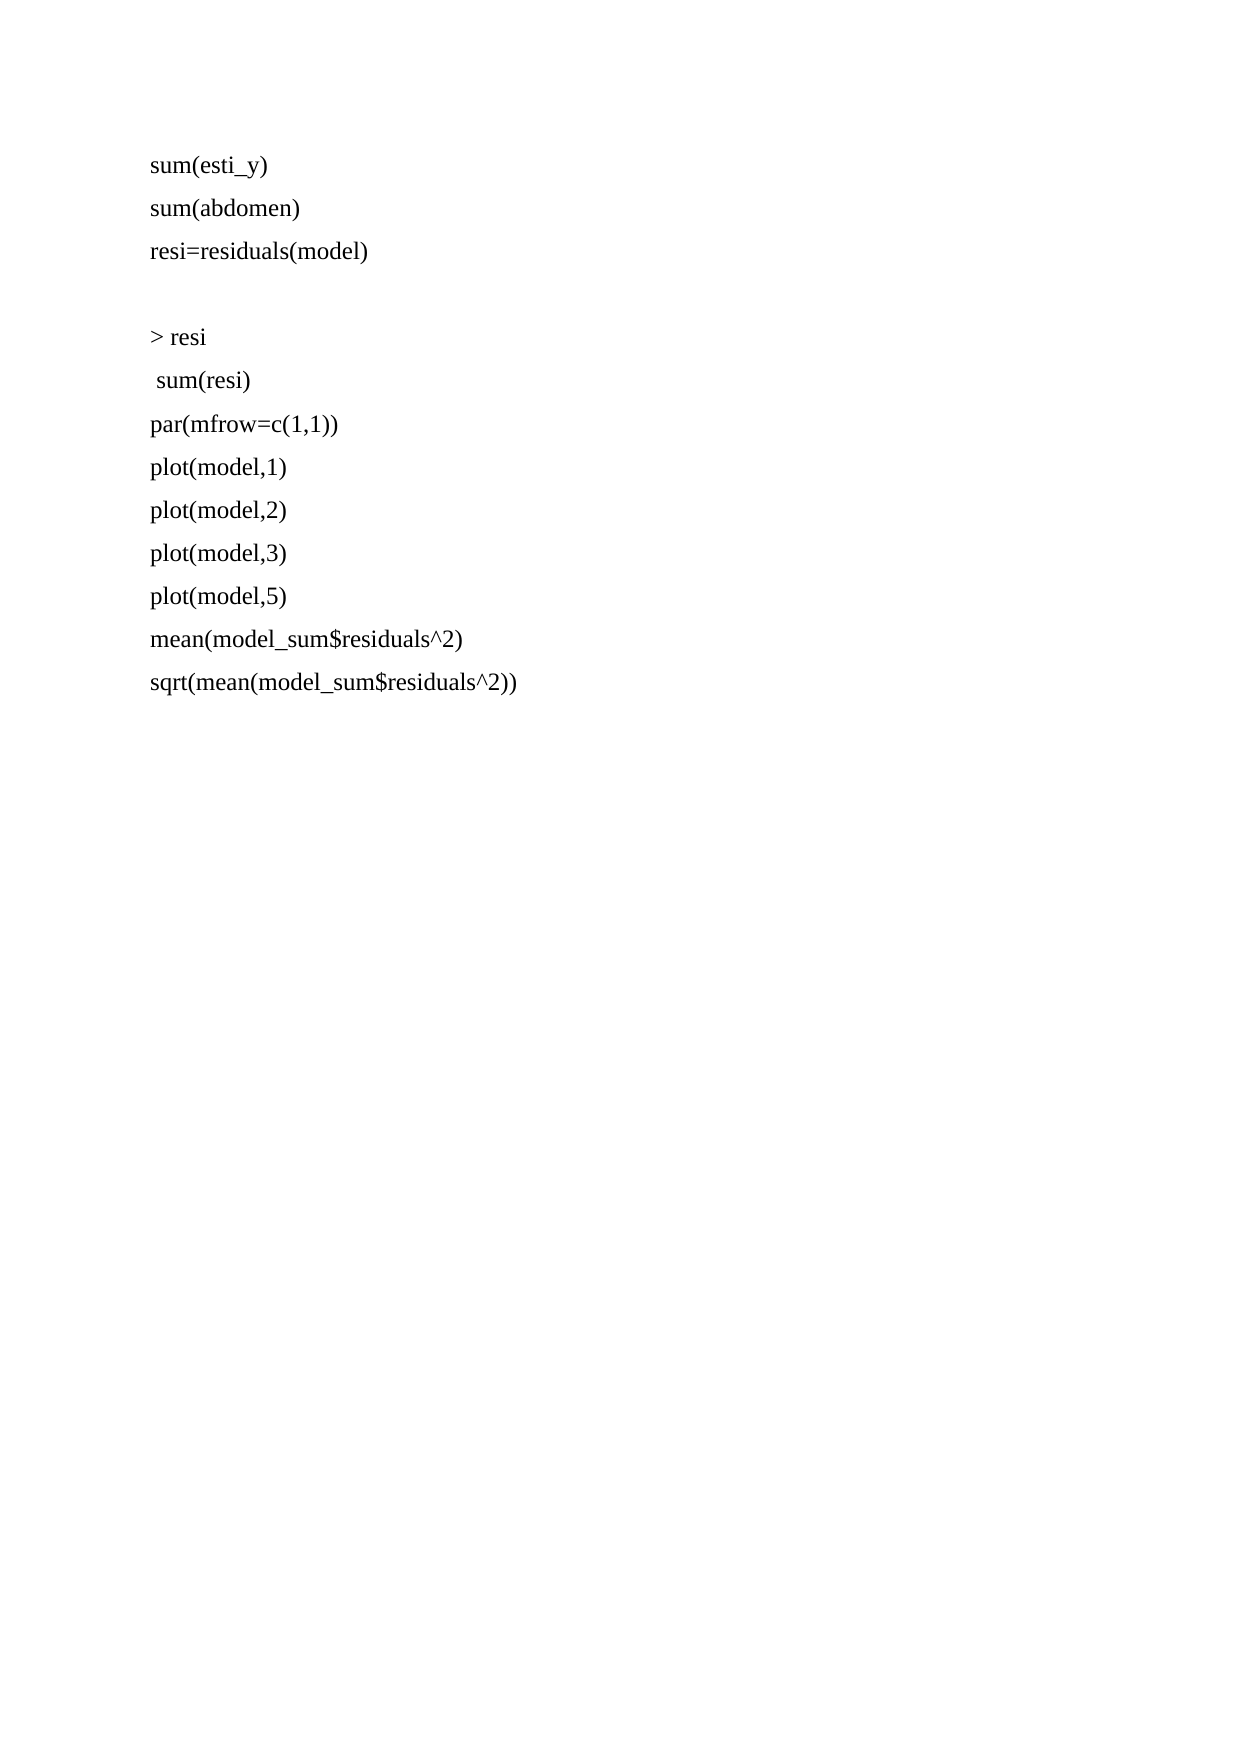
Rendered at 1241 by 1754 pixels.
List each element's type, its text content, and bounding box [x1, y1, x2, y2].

list sum(esti_y) [150, 150, 1090, 179]
list sqrt(mean(model_sum$residuals^2)) [150, 667, 1090, 696]
list sum(abdomen) [150, 193, 1090, 222]
list sum(resi) [150, 366, 1090, 394]
list plot(model,3) [150, 538, 1090, 567]
list mean(model_sum$residuals^2) [150, 624, 1090, 653]
list plot(model,1) [150, 452, 1090, 481]
list plot(model,5) [150, 581, 1090, 610]
list par(mfrow=c(1,1)) [150, 409, 1090, 437]
list plot(model,2) [150, 495, 1090, 524]
list resi=residuals(model) [150, 236, 1090, 265]
list > resi [150, 322, 1090, 351]
